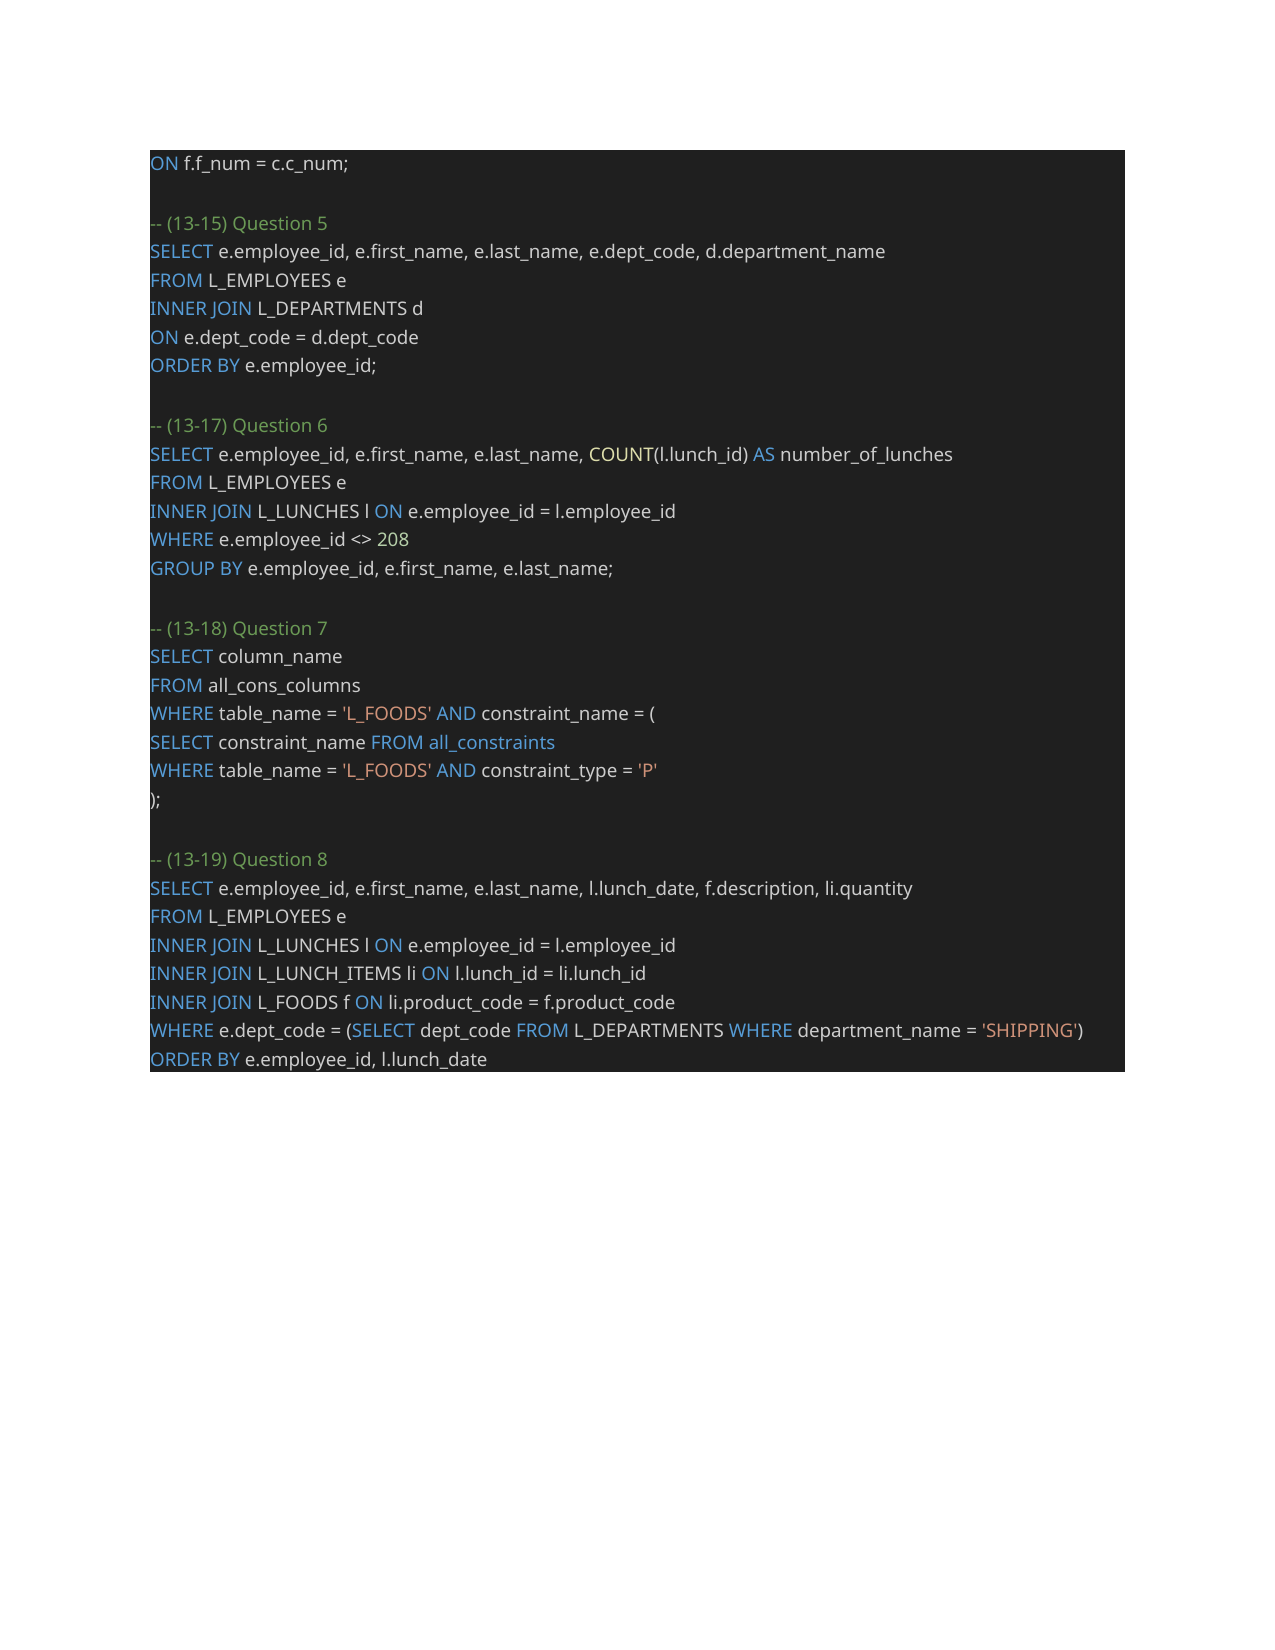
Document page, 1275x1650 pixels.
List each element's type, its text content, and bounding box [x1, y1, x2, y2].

text INNER JOIN L_LUNCH_ITEMS li ON l.lunch_id = li.lunch_id [150, 960, 1125, 986]
text INNER JOIN L_DEPARTMENTS d [150, 296, 1125, 321]
text FROM L_EMPLOYEES e [150, 267, 1125, 292]
text FROM L_EMPLOYEES e [150, 903, 1125, 929]
text SELECT e.employee_id, e.first_name, e.last_name, l.lunch_date, f.description, li.quantity [150, 875, 1125, 900]
text ORDER BY e.employee_id, l.lunch_date [150, 1046, 1125, 1072]
text -- (13-19) Question 8 [150, 846, 1125, 872]
text SELECT column_name [150, 644, 1125, 669]
text ON e.dept_code = d.dept_code [150, 324, 1125, 349]
text -- (13-18) Question 7 [150, 615, 1125, 641]
text ); [150, 786, 1125, 812]
text ORDER BY e.employee_id; [150, 353, 1125, 378]
text FROM all_cons_columns [150, 672, 1125, 698]
text WHERE table_name = 'L_FOODS' AND constraint_type = 'P' [150, 758, 1125, 783]
text SELECT constraint_name FROM all_constraints [150, 729, 1125, 755]
text -- (13-17) Question 6 [150, 412, 1125, 438]
text WHERE e.dept_code = (SELECT dept_code FROM L_DEPARTMENTS WHERE department_name = 'SHIPPING') [150, 1017, 1125, 1043]
text FROM L_EMPLOYEES e [150, 469, 1125, 495]
text SELECT e.employee_id, e.first_name, e.last_name, COUNT(l.lunch_id) AS number_of_lunches [150, 441, 1125, 467]
text WHERE table_name = 'L_FOODS' AND constraint_name = ( [150, 701, 1125, 726]
text SELECT e.employee_id, e.first_name, e.last_name, e.dept_code, d.department_name [150, 238, 1125, 264]
text ON f.f_num = c.c_num; [150, 150, 1125, 176]
text INNER JOIN L_LUNCHES l ON e.employee_id = l.employee_id [150, 932, 1125, 957]
text INNER JOIN L_FOODS f ON li.product_code = f.product_code [150, 989, 1125, 1014]
text GROUP BY e.employee_id, e.first_name, e.last_name; [150, 555, 1125, 581]
text -- (13-15) Question 5 [150, 210, 1125, 235]
text WHERE e.employee_id <> 208 [150, 527, 1125, 552]
text INNER JOIN L_LUNCHES l ON e.employee_id = l.employee_id [150, 498, 1125, 524]
